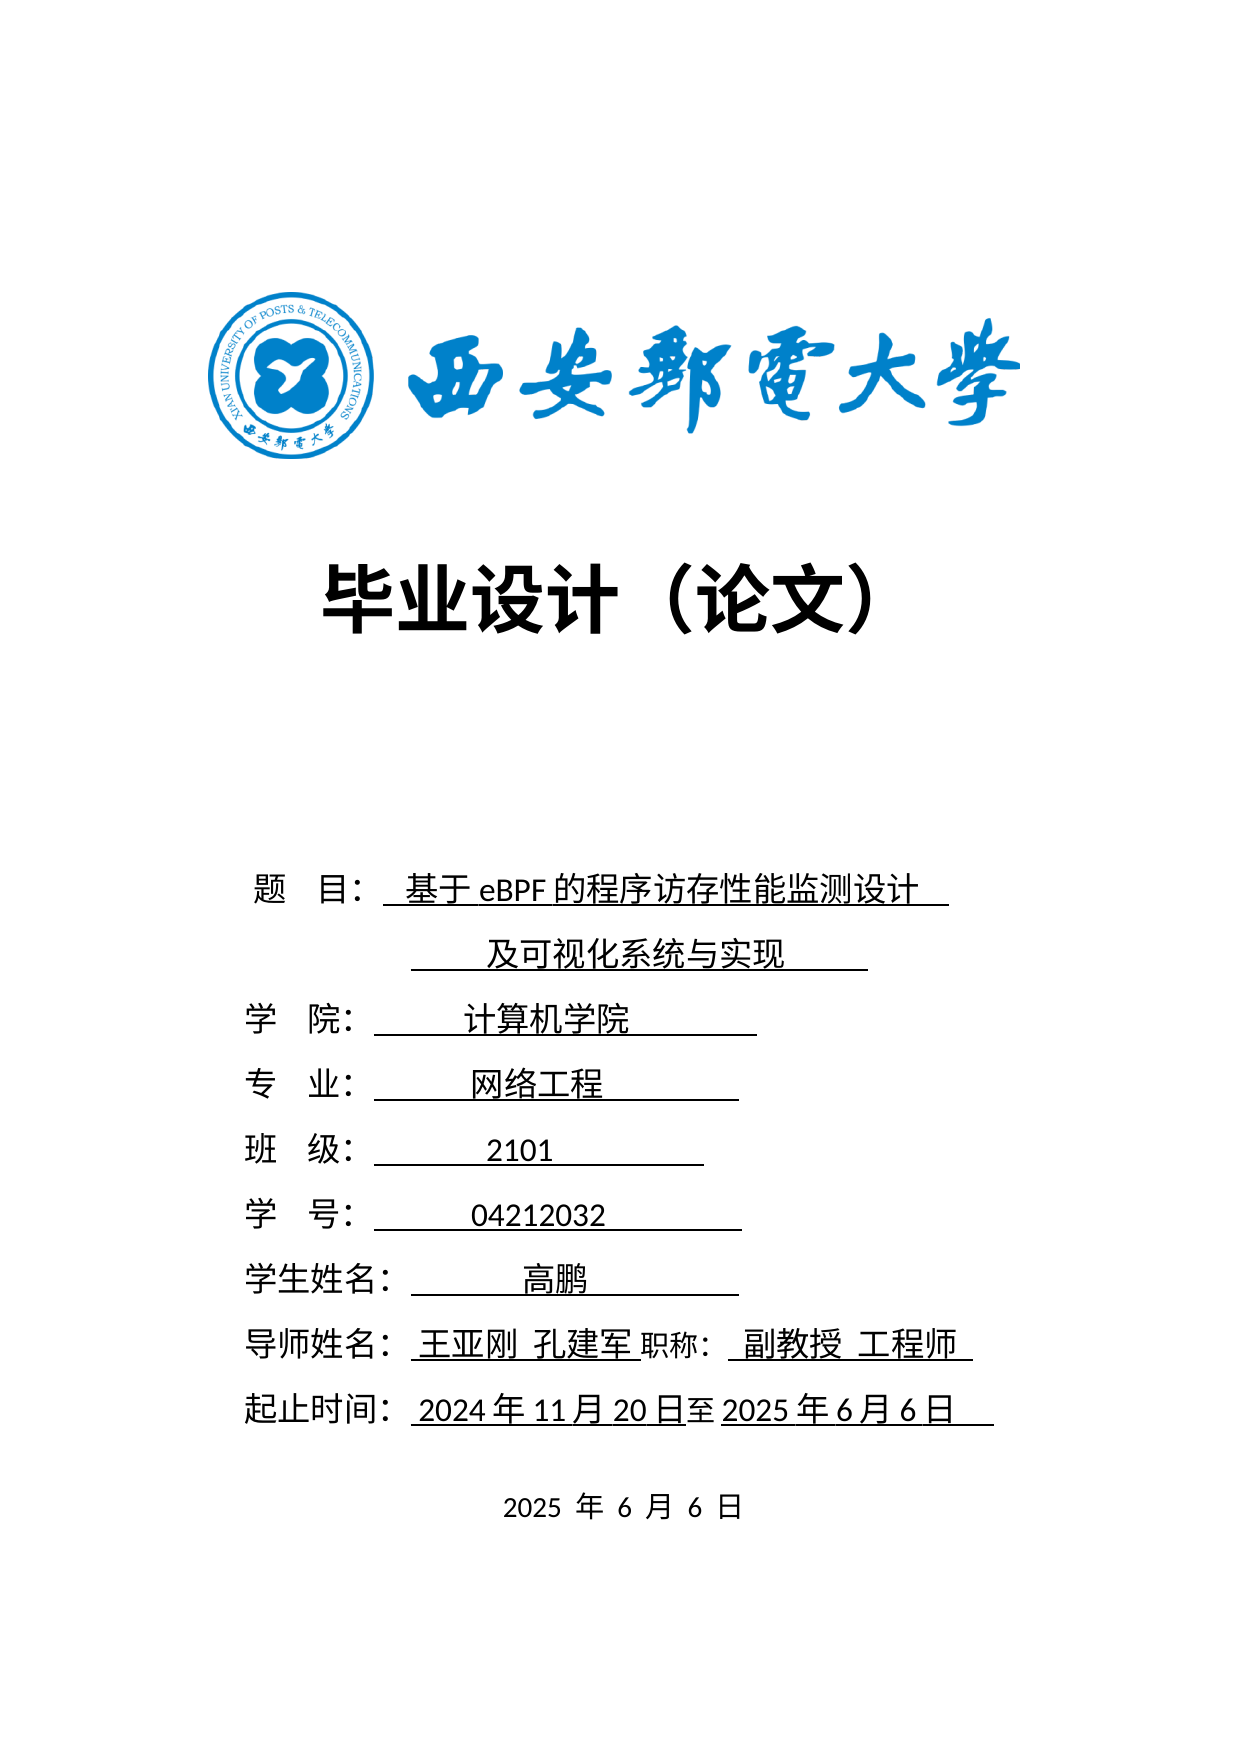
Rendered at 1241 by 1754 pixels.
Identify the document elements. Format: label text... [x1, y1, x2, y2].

text 学生姓名： 高鹏 [177, 1244, 1063, 1309]
text 学 院： 计算机学院 [177, 984, 1063, 1049]
text 题 目： 基于eBPF的程序访存性能监测设计 [253, 854, 1063, 919]
text 班 级： 2101 [177, 1114, 1063, 1179]
text 毕业设计（论文） [177, 399, 1063, 659]
picture [208, 292, 1020, 459]
text 起止时间： 2024年11月20日至2025年6月6日 [177, 1374, 1063, 1439]
text 导师姓名： 王亚刚 孔建军 职称： 副教授 工程师 [177, 1309, 1063, 1374]
text 学 号： 04212032 [177, 1179, 1063, 1244]
text 及可视化系统与实现 [177, 919, 1063, 984]
text 专 业： 网络工程 [177, 1049, 1063, 1114]
text 2025 年 6 月 6 日 [177, 1472, 1063, 1537]
